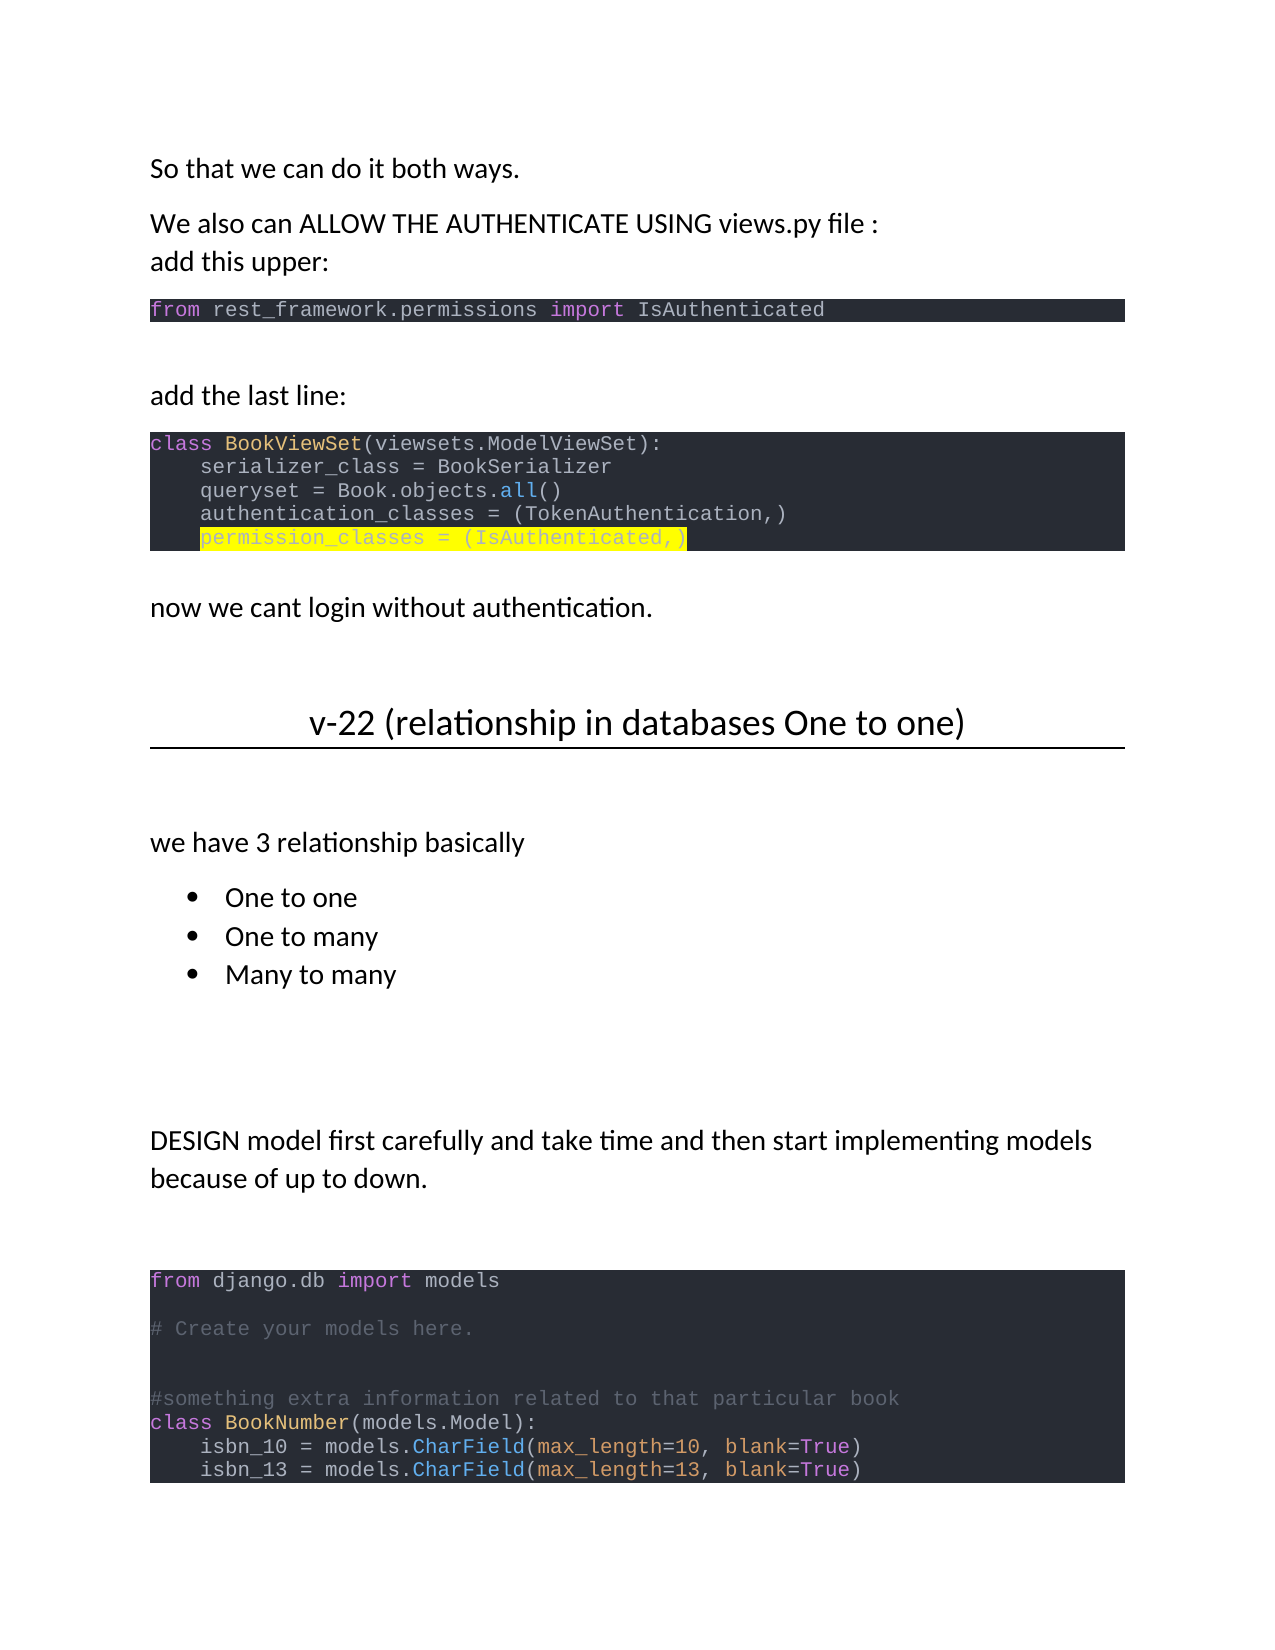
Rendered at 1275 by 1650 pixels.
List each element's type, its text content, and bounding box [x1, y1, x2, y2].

text v-22 (relationship in databases One to one) [150, 699, 1125, 747]
text DESIGN model first carefully and take time and then start implementing models because of up to down. [150, 1122, 1125, 1196]
list One to one [187, 879, 1125, 915]
text we have 3 relationship basically [150, 824, 1125, 860]
list One to many [187, 918, 1125, 953]
text from rest_framework.permissions import IsAuthenticated [150, 299, 1125, 322]
text So that we can do it both ways. [150, 150, 1125, 186]
list Many to many [187, 956, 1125, 992]
text class BookViewSet(viewsets.ModelViewSet): serializer_class = BookSerializer queryset = Book.objects.all() authentication_classes = (TokenAuthentication,) permission_classes = (IsAuthenticated,) [150, 432, 1125, 551]
text now we cant login without authentication. [150, 551, 1125, 625]
text add the last line: [150, 377, 1125, 413]
text We also can ALLOW THE AUTHENTICATE USING views.py file : add this upper: [150, 205, 1125, 279]
